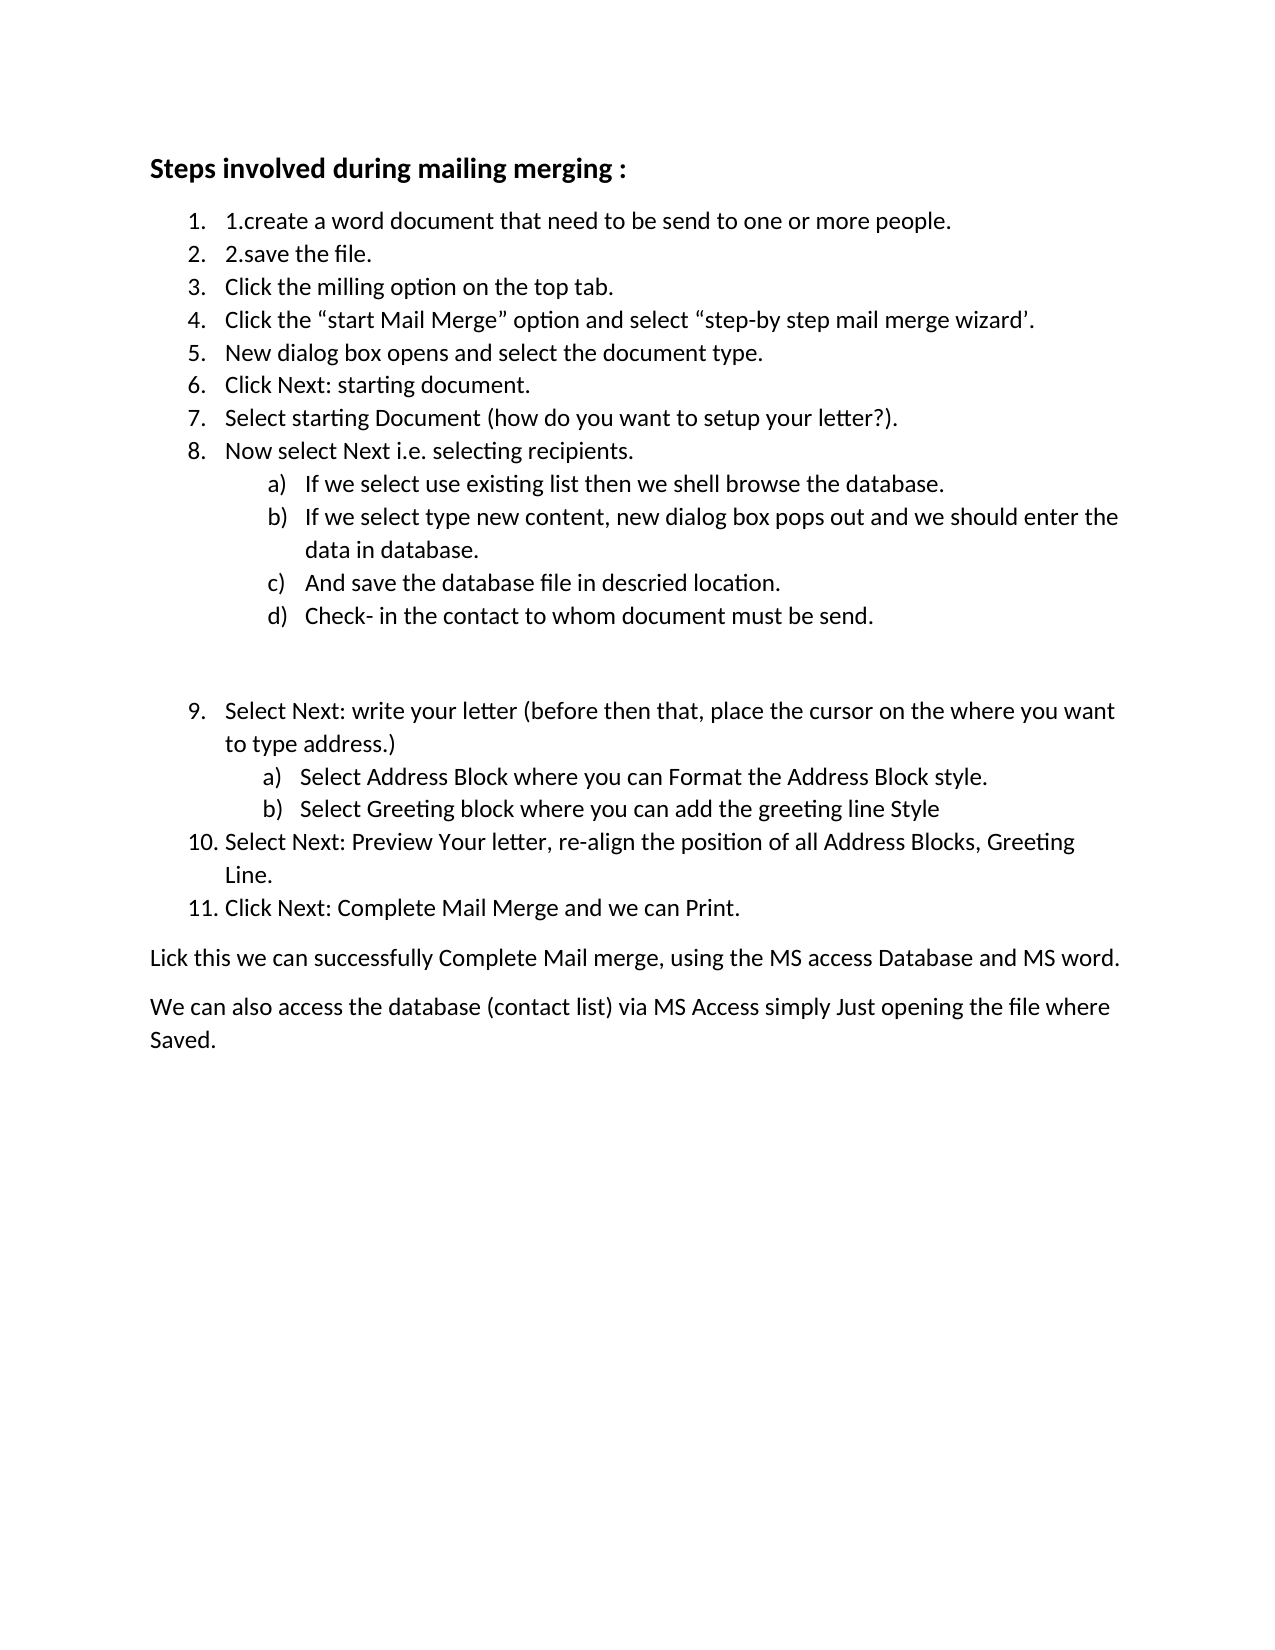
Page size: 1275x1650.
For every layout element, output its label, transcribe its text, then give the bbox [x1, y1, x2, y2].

list Select Next: write your letter (before then that, place the cursor on the where you want to type address.) [187, 695, 1125, 758]
list Click Next: Complete Mail Merge and we can Print. [187, 892, 1125, 923]
list Check- in the contact to whom document must be send. [267, 600, 1125, 631]
list If we select type new content, new dialog box pops out and we should enter the data in database. [267, 501, 1125, 565]
list Click the “start Mail Merge” option and select “step-by step mail merge wizard’. [187, 304, 1125, 334]
list New dialog box opens and select the document type. [187, 337, 1125, 367]
text Lick this we can successfully Complete Mail merge, using the MS access Database and MS word. [150, 942, 1125, 972]
list Click Next: starting document. [187, 370, 1125, 400]
list Select Next: Preview Your letter, re-align the position of all Address Blocks, Greeting Line. [187, 826, 1125, 890]
list 1.create a word document that need to be send to one or more people. [187, 205, 1125, 236]
text We can also access the database (contact list) via MS Access simply Just opening the file where Saved. [150, 991, 1125, 1055]
list Now select Next i.e. selecting recipients. [187, 436, 1125, 466]
list Select Greeting block where you can add the greeting line Style [262, 793, 1125, 824]
list 2.save the file. [187, 238, 1125, 268]
list Select starting Document (how do you want to setup your letter?). [187, 403, 1125, 433]
text Steps involved during mailing merging : [150, 150, 1125, 186]
list Click the milling option on the top tab. [187, 271, 1125, 301]
list If we select use existing list then we shell browse the database. [267, 468, 1125, 499]
list Select Address Block where you can Format the Address Block style. [262, 761, 1125, 791]
list And save the database file in descried location. [267, 567, 1125, 598]
